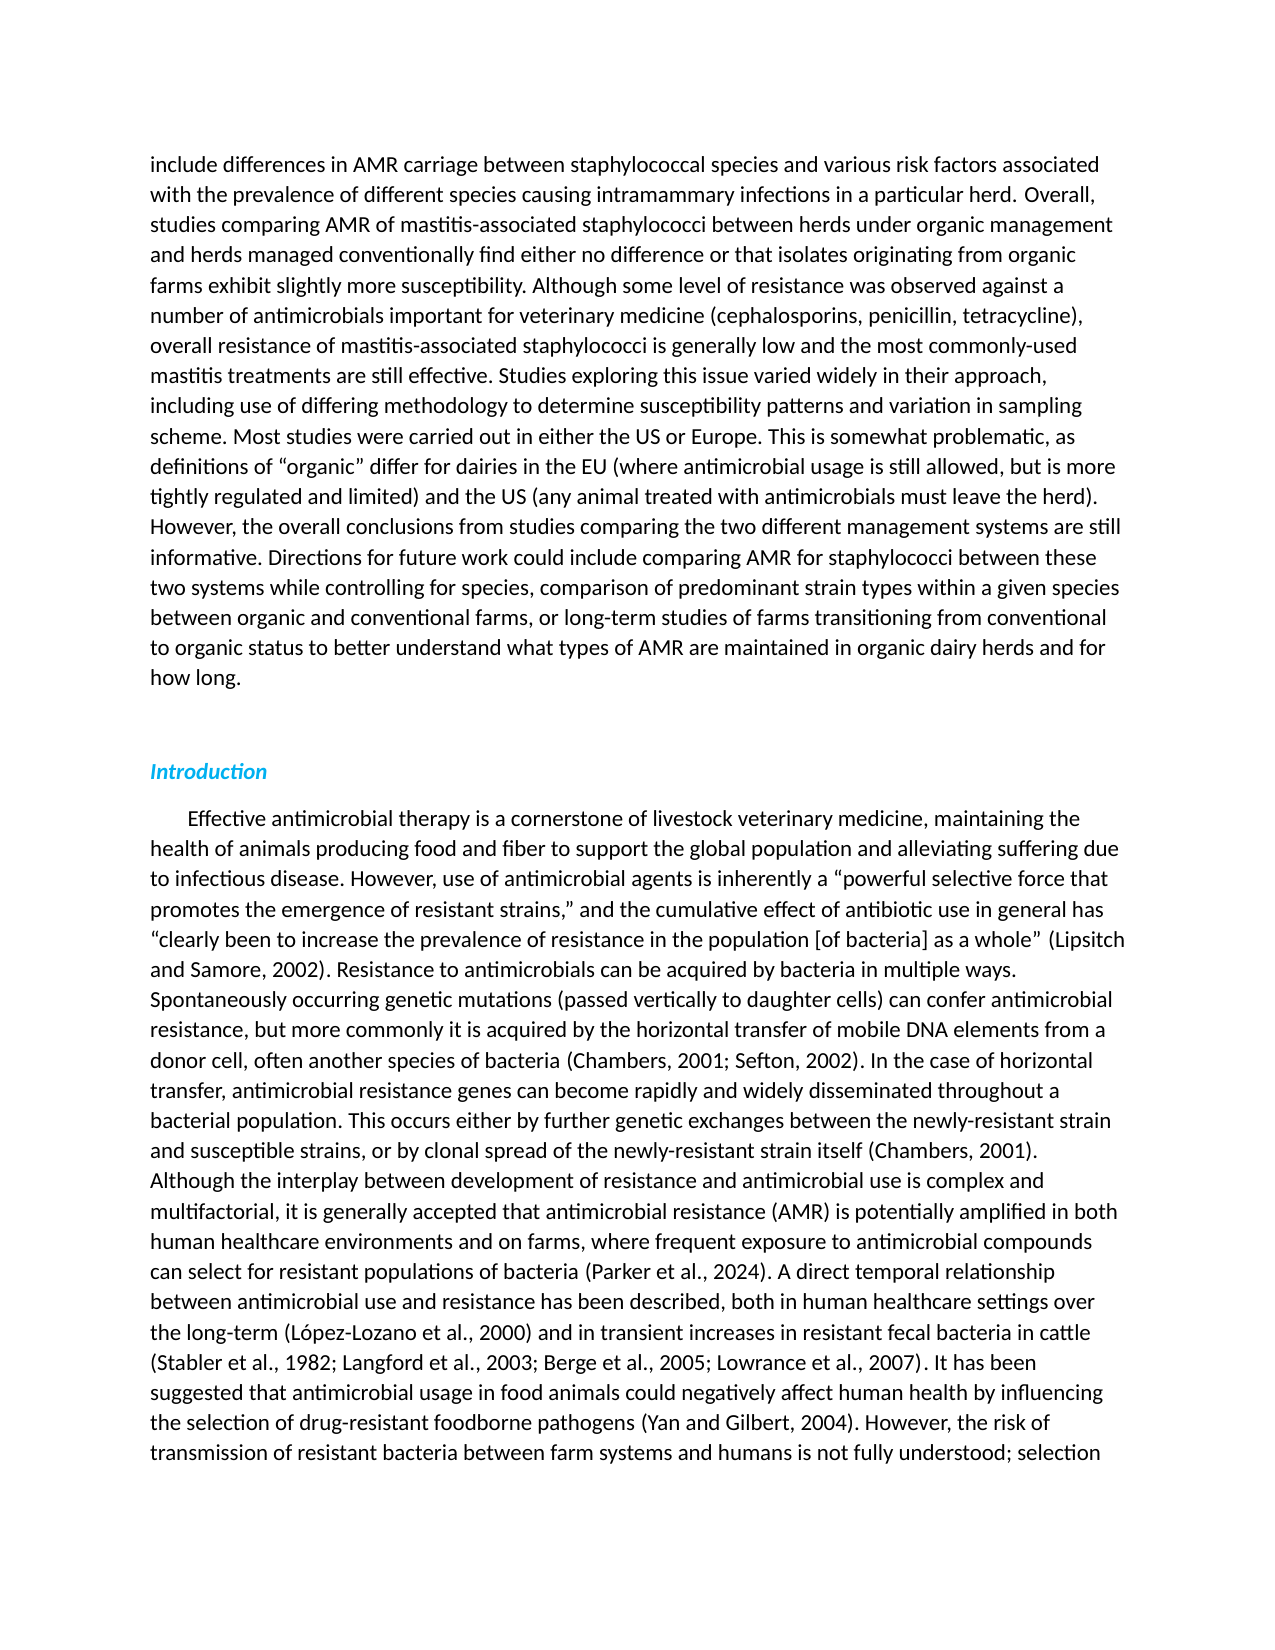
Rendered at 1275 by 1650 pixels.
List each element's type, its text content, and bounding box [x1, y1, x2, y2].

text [150, 804, 1125, 1467]
text Introduction [150, 757, 1125, 785]
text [150, 150, 1125, 692]
